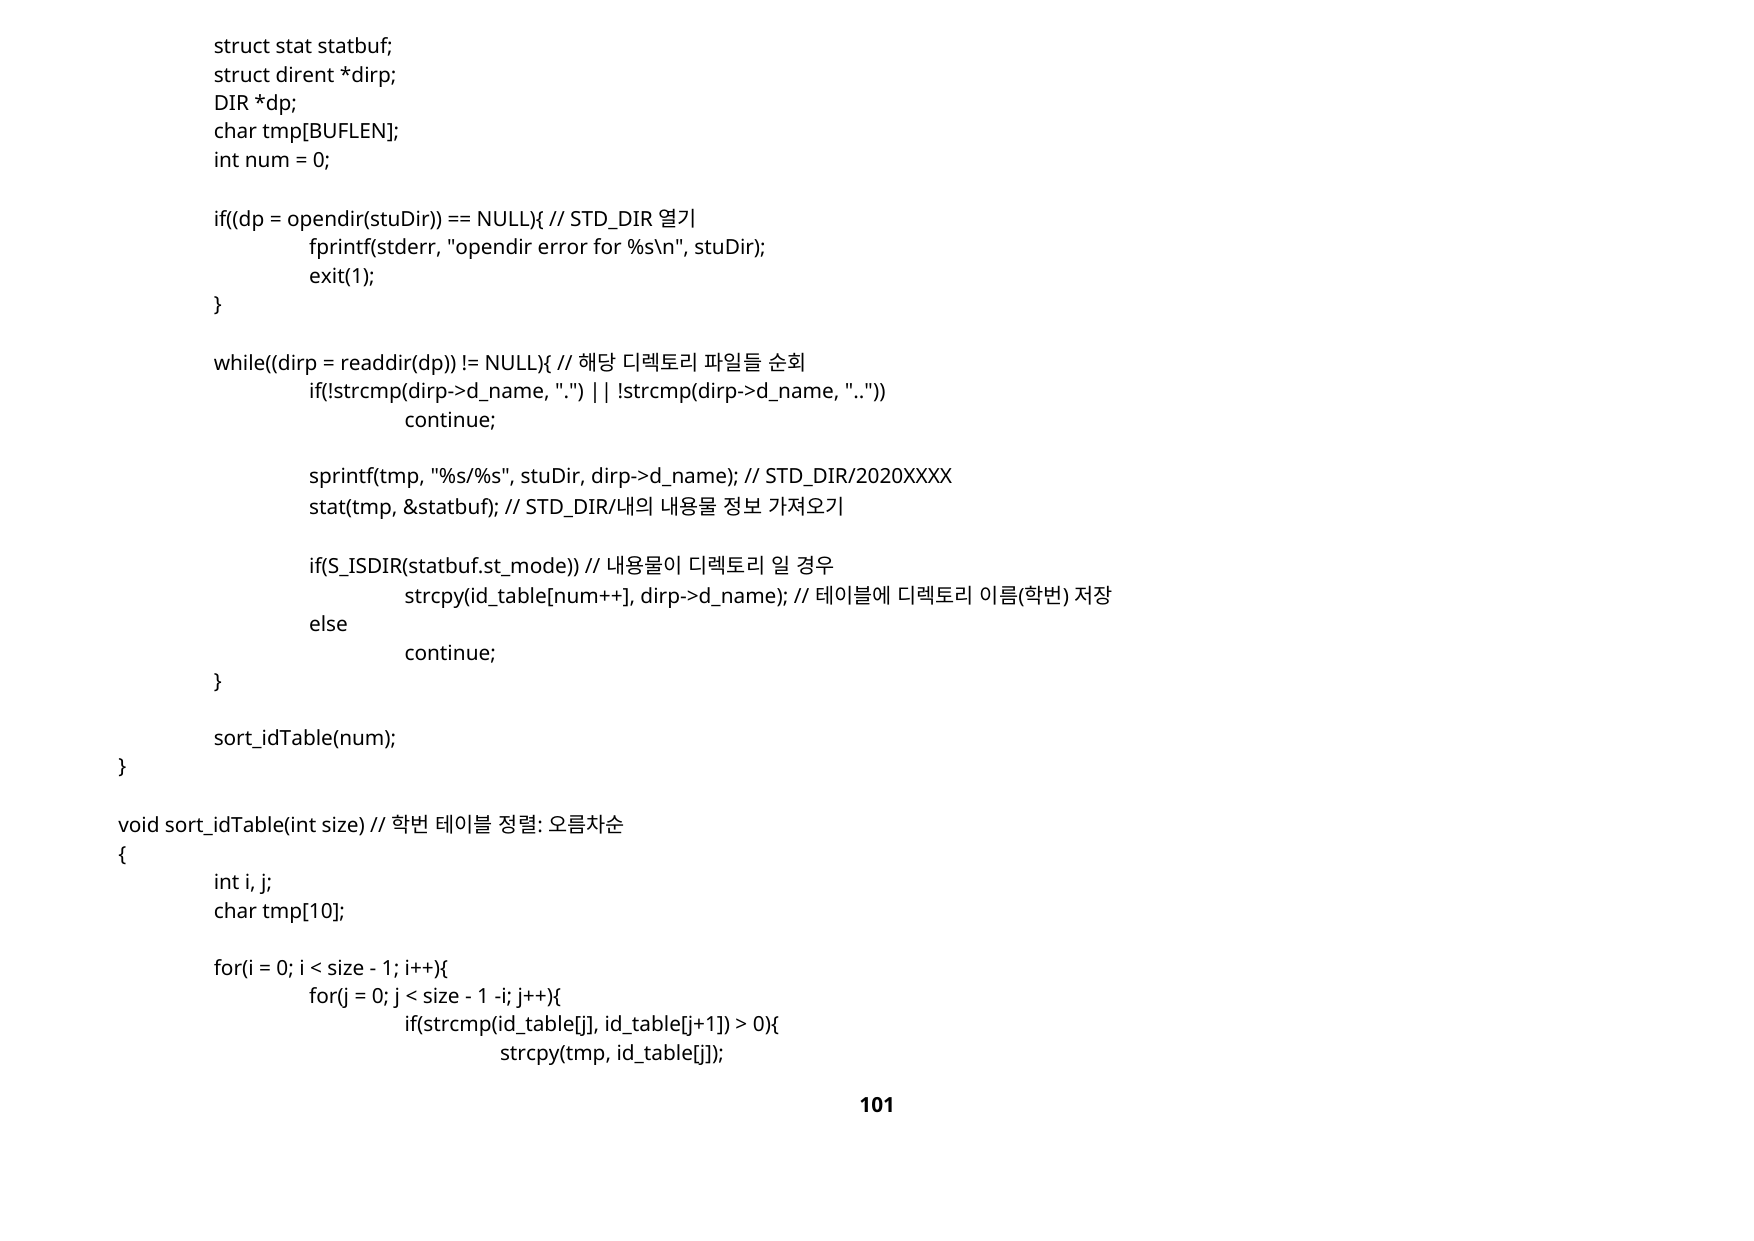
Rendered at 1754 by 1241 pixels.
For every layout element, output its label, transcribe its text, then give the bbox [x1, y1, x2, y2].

text if(S_ISDIR(statbuf.st_mode)) // 내용물이 디렉토리 일 경우 [118, 549, 1636, 579]
text DIR *dp; [118, 88, 1636, 117]
text continue; [118, 405, 1636, 433]
text struct stat statbuf; [118, 31, 1636, 60]
text for(j = 0; j < size - 1 -i; j++){ [118, 981, 1636, 1009]
text else [118, 609, 1636, 638]
text struct dirent *dirp; [118, 60, 1636, 88]
text if(!strcmp(dirp->d_name, ".") || !strcmp(dirp->d_name, "..")) [118, 376, 1636, 405]
text int i, j; [118, 867, 1636, 896]
text } [118, 289, 1636, 318]
text } [118, 752, 1636, 780]
text char tmp[10]; [118, 896, 1636, 924]
text continue; [118, 638, 1636, 666]
text if(strcmp(id_table[j], id_table[j+1]) > 0){ [118, 1009, 1636, 1038]
text strcpy(tmp, id_table[j]); [118, 1038, 1636, 1066]
text } [118, 666, 1636, 695]
text strcpy(id_table[num++], dirp->d_name); // 테이블에 디렉토리 이름(학번) 저장 [118, 579, 1636, 609]
text { [118, 839, 1636, 867]
text sort_idTable(num); [118, 723, 1636, 752]
text int num = 0; [118, 145, 1636, 173]
text fprintf(stderr, "opendir error for %s\n", stuDir); [118, 232, 1636, 261]
text stat(tmp, &statbuf); // STD_DIR/내의 내용물 정보 가져오기 [118, 490, 1636, 520]
text while((dirp = readdir(dp)) != NULL){ // 해당 디렉토리 파일들 순회 [118, 346, 1636, 376]
text sprintf(tmp, "%s/%s", stuDir, dirp->d_name); // STD_DIR/2020XXXX [118, 462, 1636, 490]
text for(i = 0; i < size - 1; i++){ [118, 953, 1636, 981]
text char tmp[BUFLEN]; [118, 117, 1636, 145]
text if((dp = opendir(stuDir)) == NULL){ // STD_DIR 열기 [118, 202, 1636, 232]
text void sort_idTable(int size) // 학번 테이블 정렬: 오름차순 [118, 808, 1636, 839]
text exit(1); [118, 261, 1636, 289]
